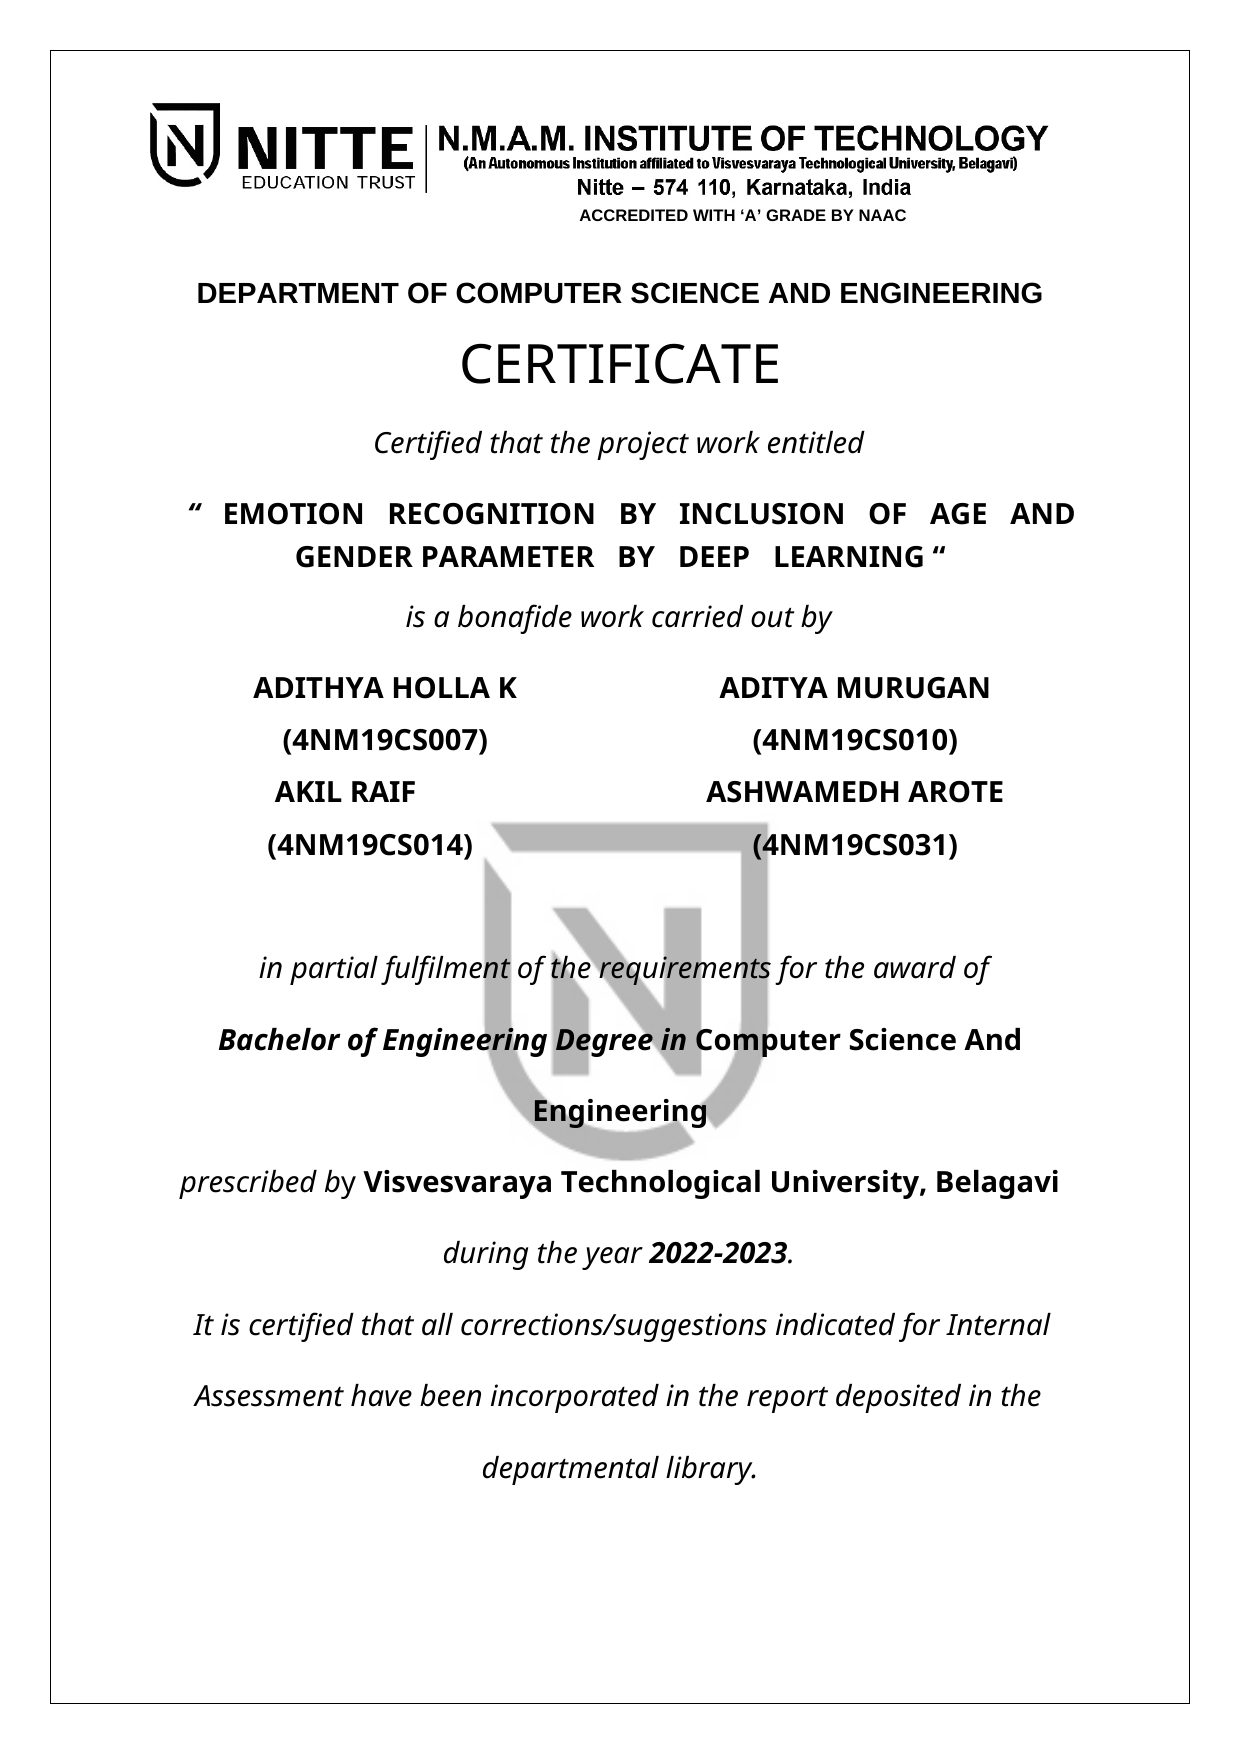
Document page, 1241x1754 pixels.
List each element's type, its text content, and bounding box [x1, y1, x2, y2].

text Bachelor of Engineering Degree in Computer Science And Engineering [150, 1019, 1090, 1130]
text “ EMOTION RECOGNITION BY INCLUSION OF AGE AND GENDER PARAMETER BY DEEP LEARNING “ [150, 494, 1090, 576]
table_cell AKIL RAIF (4NM19CS014) [150, 772, 620, 876]
text Certified that the project work entitled [150, 422, 1090, 462]
table_cell ASHWAMEDH AROTE (4NM19CS031) [620, 772, 1090, 876]
text during the year 2022-2023. [150, 1233, 1090, 1272]
text DEPARTMENT OF COMPUTER SCIENCE AND ENGINEERING [150, 276, 1090, 309]
text prescribed by Visvesvaraya Technological University, Belagavi [150, 1161, 1090, 1201]
text Accredited with ‘A’ Grade by NAAC [150, 206, 1090, 225]
table_header ADITHYA HOLLA K (4NM19CS007) [150, 667, 620, 772]
text in partial fulfilment of the requirements for the award of [150, 947, 1090, 987]
text is a bonafide work carried out by [150, 596, 1090, 636]
table_header ADITYA MURUGAN (4NM19CS010) [620, 667, 1090, 772]
text It is certified that all corrections/suggestions indicated for Internal Assessment have been incorporated in the report deposited in the departmental library. [150, 1304, 1090, 1487]
text CERTIFICATE [150, 326, 1090, 400]
picture [150, 103, 1053, 207]
